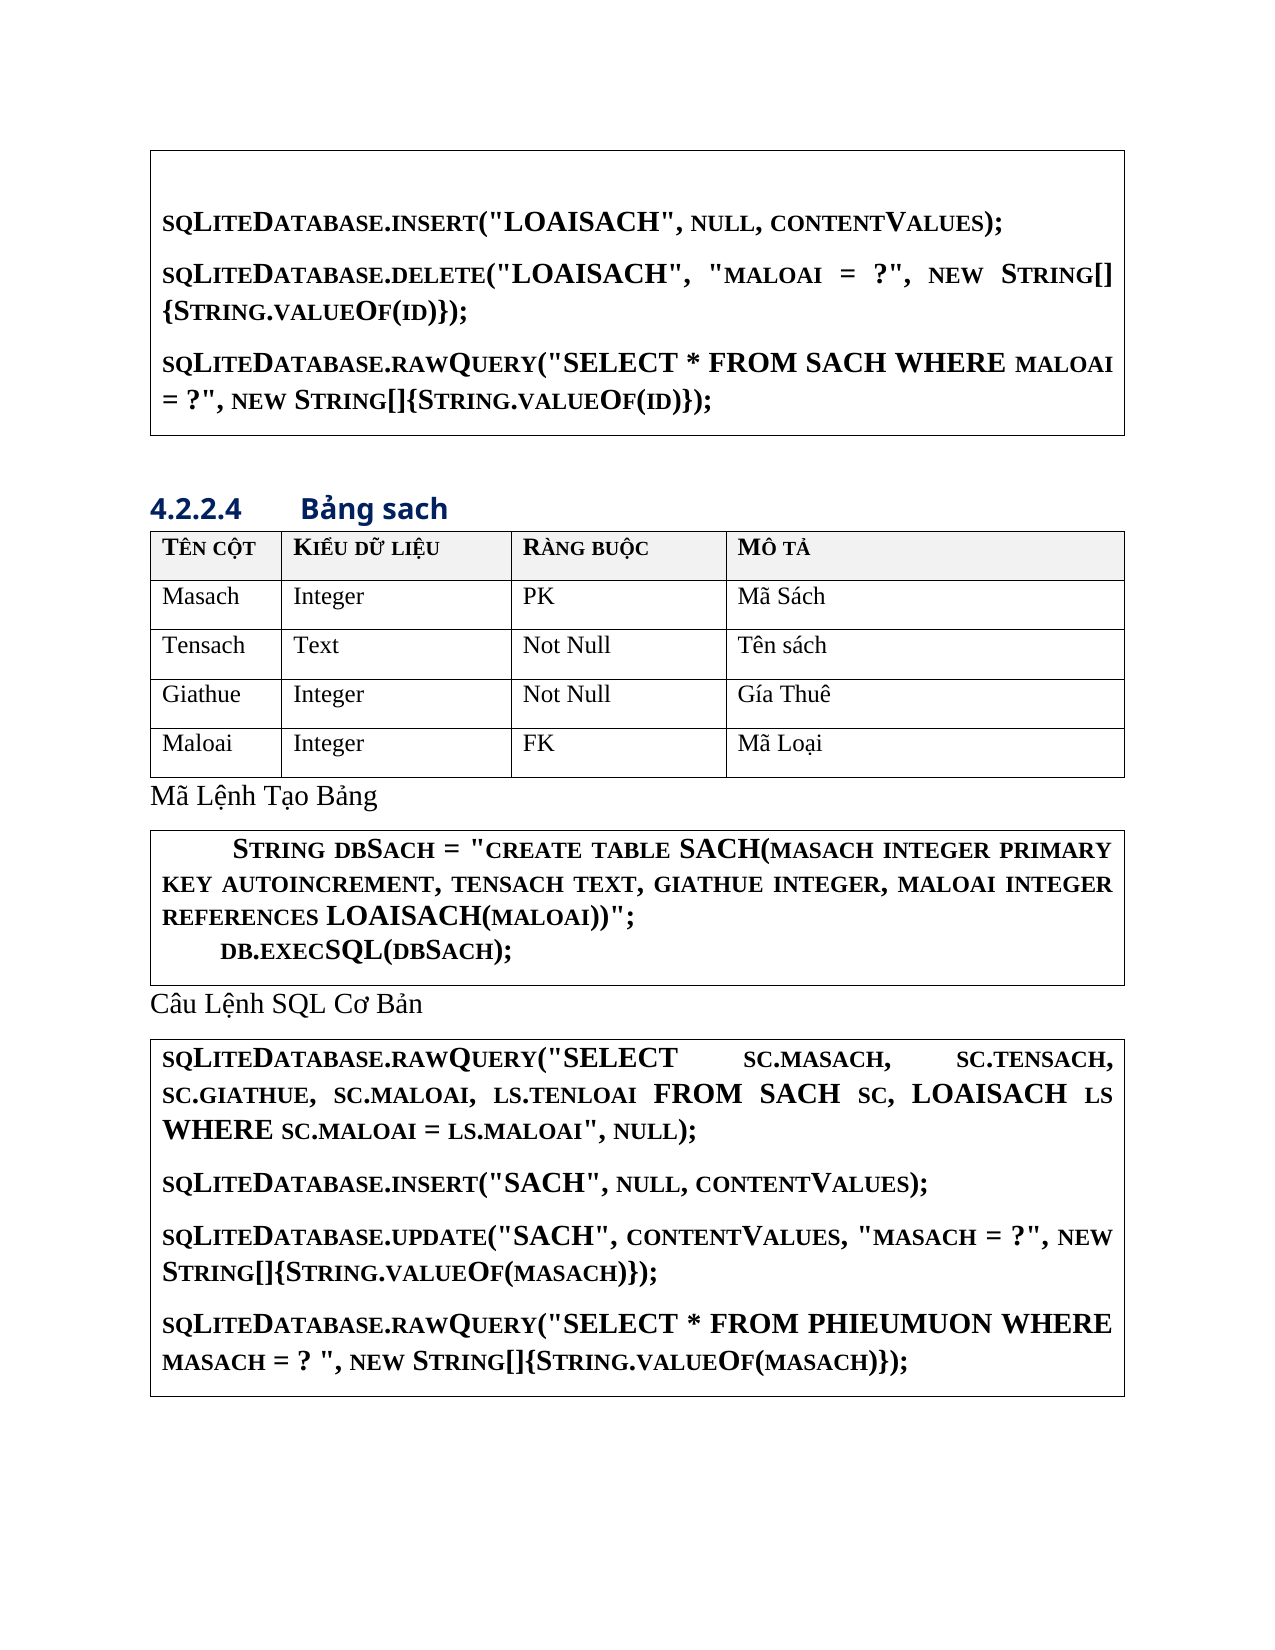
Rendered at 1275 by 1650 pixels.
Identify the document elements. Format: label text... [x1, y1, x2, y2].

table_cell Gía Thuê [727, 680, 1124, 727]
table_cell Not Null [512, 680, 726, 727]
table_cell Mã Loại [727, 729, 1124, 777]
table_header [151, 151, 1124, 434]
subtitle Bảng sach [150, 488, 1125, 528]
text Câu Lệnh SQL Cơ Bản [150, 986, 1125, 1019]
table_cell Integer [282, 729, 511, 777]
table_cell FK [512, 729, 726, 777]
table_header Tên cột [151, 532, 281, 580]
table_cell Integer [282, 581, 511, 629]
table_cell Masach [151, 581, 281, 629]
table_cell Text [282, 630, 511, 678]
table_cell Mã Sách [727, 581, 1124, 629]
table_cell PK [512, 581, 726, 629]
table_cell Not Null [512, 630, 726, 678]
table_cell Tên sách [727, 630, 1124, 678]
table_header Mô tả [727, 532, 1124, 580]
table_cell Tensach [151, 630, 281, 678]
table_header String dbSach = "create table SACH(masach integer primary key autoincrement, tensach text, giathue integer, maloai integer references LOAISACH(maloai))"; db.execSQL(dbSach); [151, 831, 1124, 985]
table_cell Integer [282, 680, 511, 727]
table_header Kiểu dữ liệu [282, 532, 511, 580]
table_cell Maloai [151, 729, 281, 777]
table_header sqLiteDatabase.rawQuery("SELECT sc.masach, sc.tensach, sc.giathue, sc.maloai, ls.tenloai FROM SACH sc, LOAISACH ls WHERE sc.maloai = ls.maloai", null); sqLiteDatabase.insert("SACH", null, contentValues); sqLiteDatabase.update("SACH", contentValues, "masach = ?", new String[]{String.valueOf(masach)}); sqLiteDatabase.rawQuery("SELECT * FROM PHIEUMUON WHERE masach = ? ", new String[]{String.valueOf(masach)}); [151, 1040, 1124, 1396]
table_cell Giathue [151, 680, 281, 727]
table_header Ràng buộc [512, 532, 726, 580]
text Mã Lệnh Tạo Bảng [150, 778, 1125, 811]
